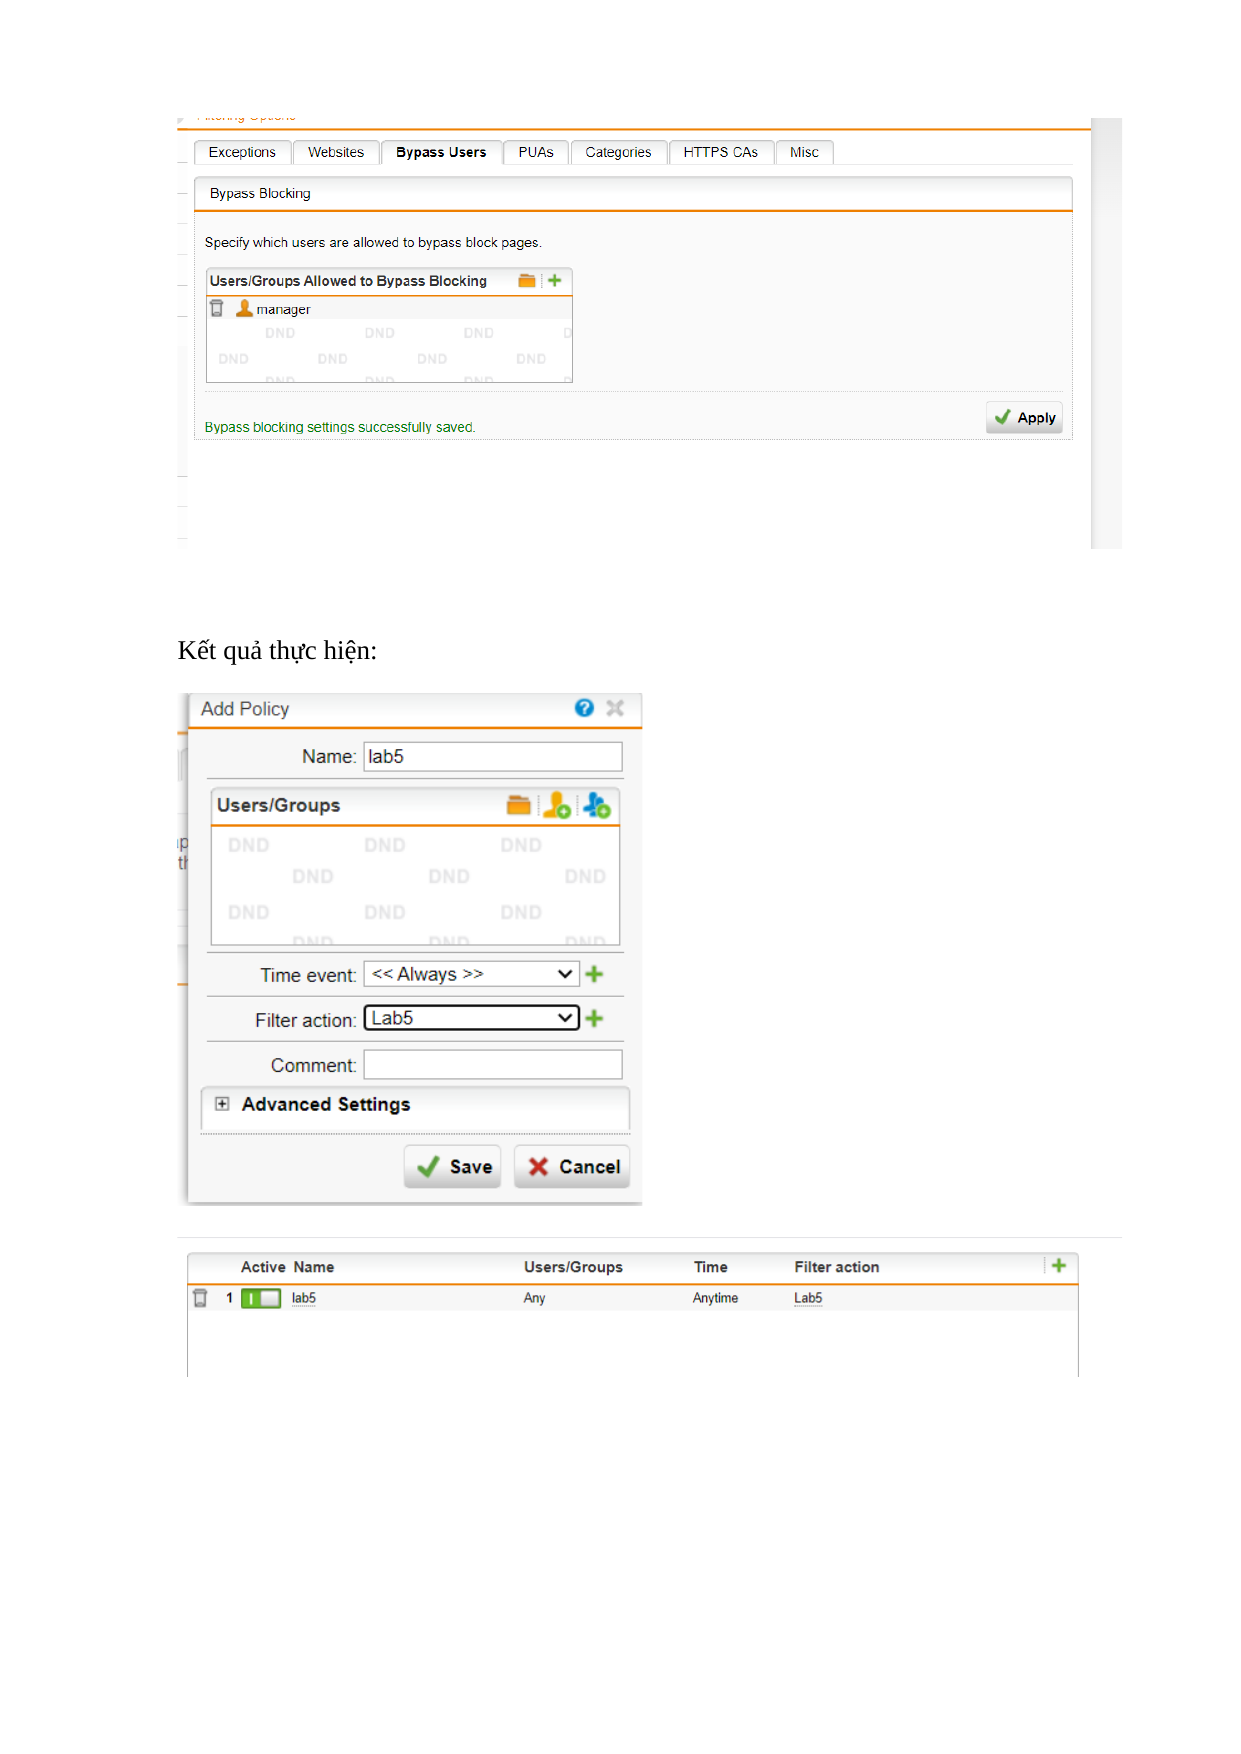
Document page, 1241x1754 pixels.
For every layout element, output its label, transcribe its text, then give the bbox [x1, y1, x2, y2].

text Kết quả thực hiện: [177, 634, 1122, 665]
picture [177, 1232, 1123, 1377]
picture [177, 693, 643, 1206]
picture [177, 118, 1123, 549]
